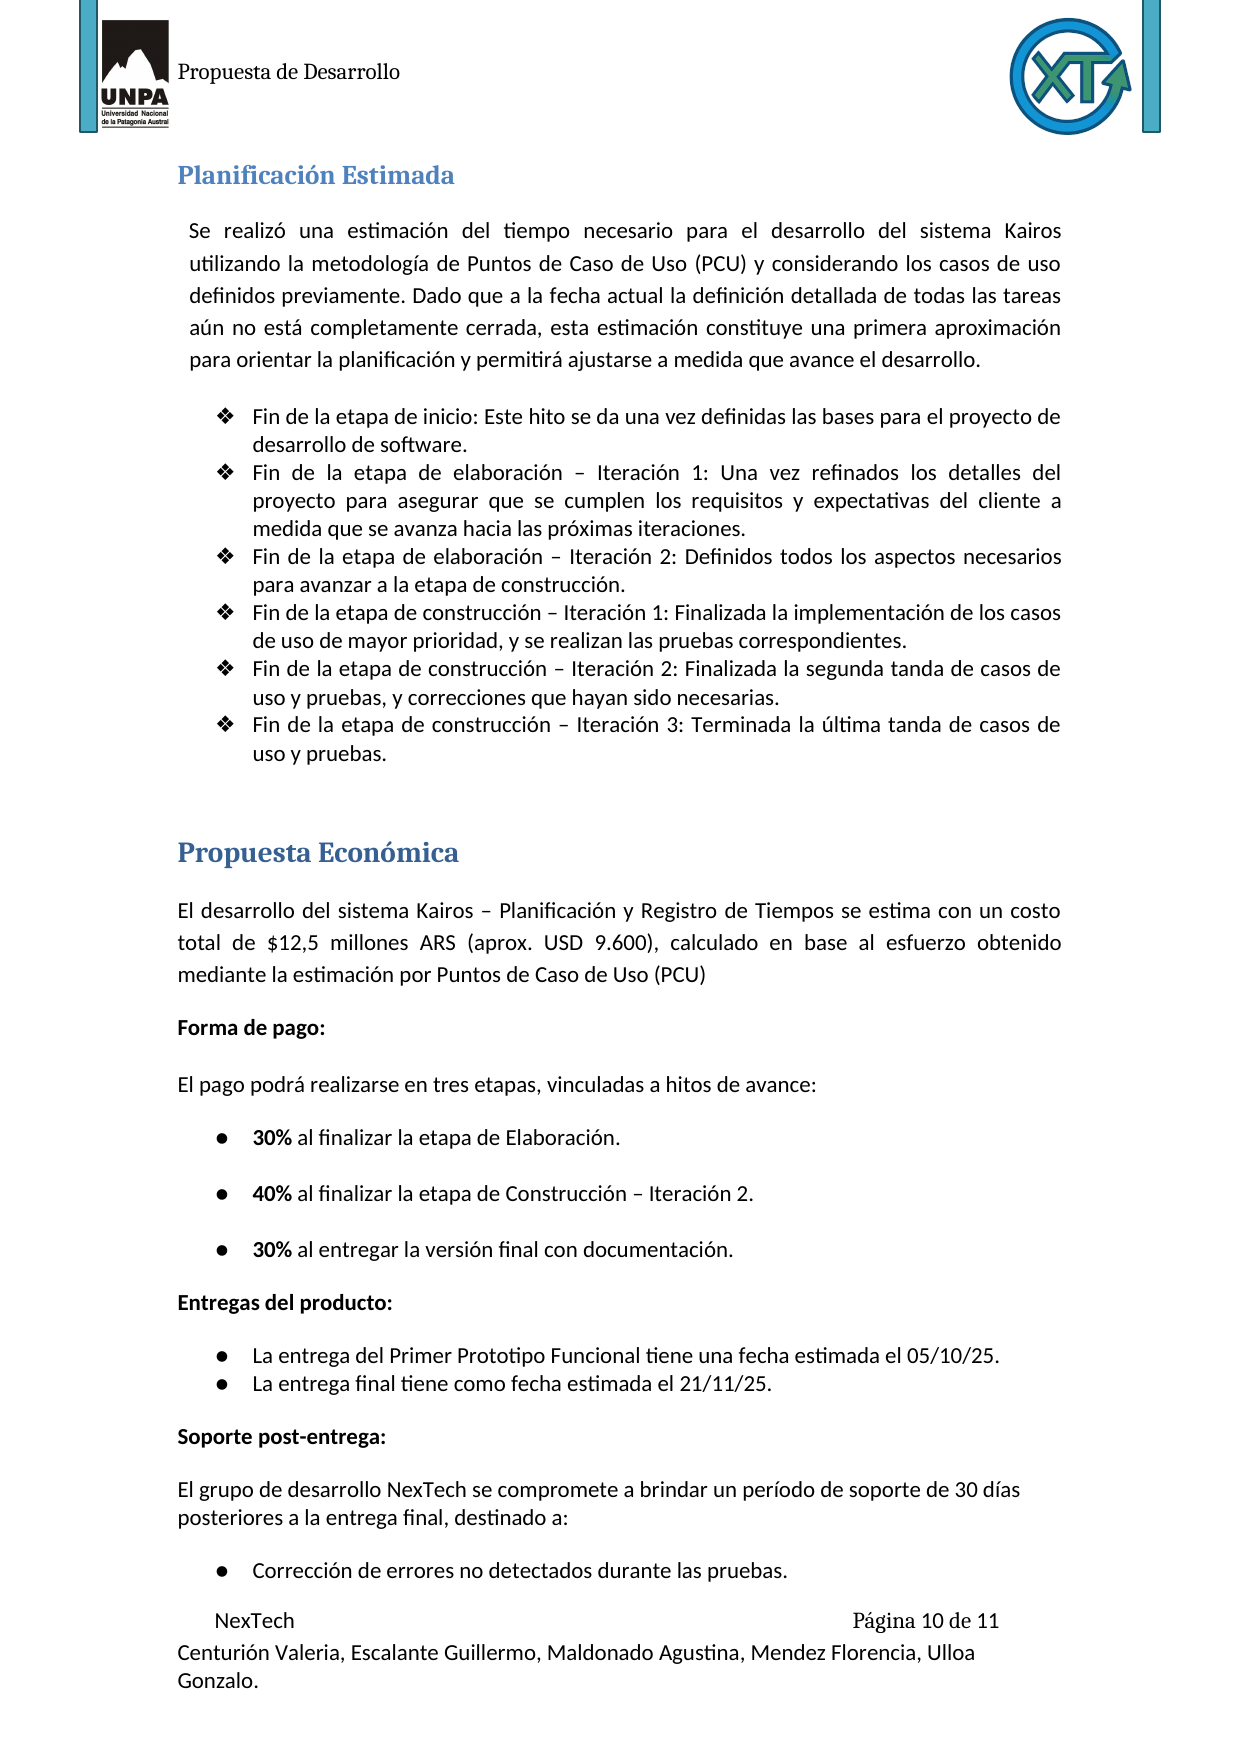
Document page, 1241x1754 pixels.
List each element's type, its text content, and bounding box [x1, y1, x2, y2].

list 30% al finalizar la etapa de Elaboración. [215, 1123, 1063, 1179]
list 40% al finalizar la etapa de Construcción – Iteración 2. [215, 1179, 1063, 1235]
text Soporte post-entrega: [177, 1422, 1063, 1451]
text Propuesta Económica [177, 836, 1063, 870]
text El grupo de desarrollo NexTech se compromete a brindar un período de soporte de 30 días posteriores a la entrega final, destinado a: [177, 1476, 1063, 1532]
text Se realizó una estimación del tiempo necesario para el desarrollo del sistema Kairos utilizando la metodología de Puntos de Caso de Uso (PCU) y considerando los casos de uso definidos previamente. Dado que a la fecha actual la definición detallada de todas las tareas aún no está completamente cerrada, esta estimación constituye una primera aproximación para orientar la planificación y permitirá ajustarse a medida que avance el desarrollo. [189, 216, 1063, 373]
list Fin de la etapa de construcción – Iteración 1: Finalizada la implementación de los casos de uso de mayor prioridad, y se realizan las pruebas correspondientes. [215, 598, 1063, 654]
list Fin de la etapa de elaboración – Iteración 2: Definidos todos los aspectos necesarios para avanzar a la etapa de construcción. [215, 542, 1063, 598]
text El pago podrá realizarse en tres etapas, vinculadas a hitos de avance: [177, 1070, 1063, 1098]
text El desarrollo del sistema Kairos – Planificación y Registro de Tiempos se estima con un costo total de $12,5 millones ARS (aprox. USD 9.600), calculado en base al esfuerzo obtenido mediante la estimación por Puntos de Caso de Uso (PCU) [177, 896, 1063, 988]
list 30% al entregar la versión final con documentación. [215, 1235, 1063, 1263]
list La entrega final tiene como fecha estimada el 21/11/25. [215, 1369, 1063, 1397]
picture [989, 0, 1143, 153]
picture [100, 18, 170, 129]
text Entregas del producto: [177, 1288, 1063, 1316]
list Fin de la etapa de elaboración – Iteración 1: Una vez refinados los detalles del proyecto para asegurar que se cumplen los requisitos y expectativas del cliente a medida que se avanza hacia las próximas iteraciones. [215, 458, 1063, 542]
list Fin de la etapa de inicio: Este hito se da una vez definidas las bases para el proyecto de desarrollo de software. [215, 402, 1063, 458]
text Planificación Estimada [177, 160, 1063, 191]
list Fin de la etapa de construcción – Iteración 2: Finalizada la segunda tanda de casos de uso y pruebas, y correcciones que hayan sido necesarias. [215, 654, 1063, 711]
list Corrección de errores no detectados durante las pruebas. [215, 1557, 1063, 1584]
text Forma de pago: [177, 1013, 1063, 1041]
list Fin de la etapa de construcción – Iteración 3: Terminada la última tanda de casos de uso y pruebas. [215, 711, 1063, 767]
list La entrega del Primer Prototipo Funcional tiene una fecha estimada el 05/10/25. [215, 1341, 1063, 1369]
